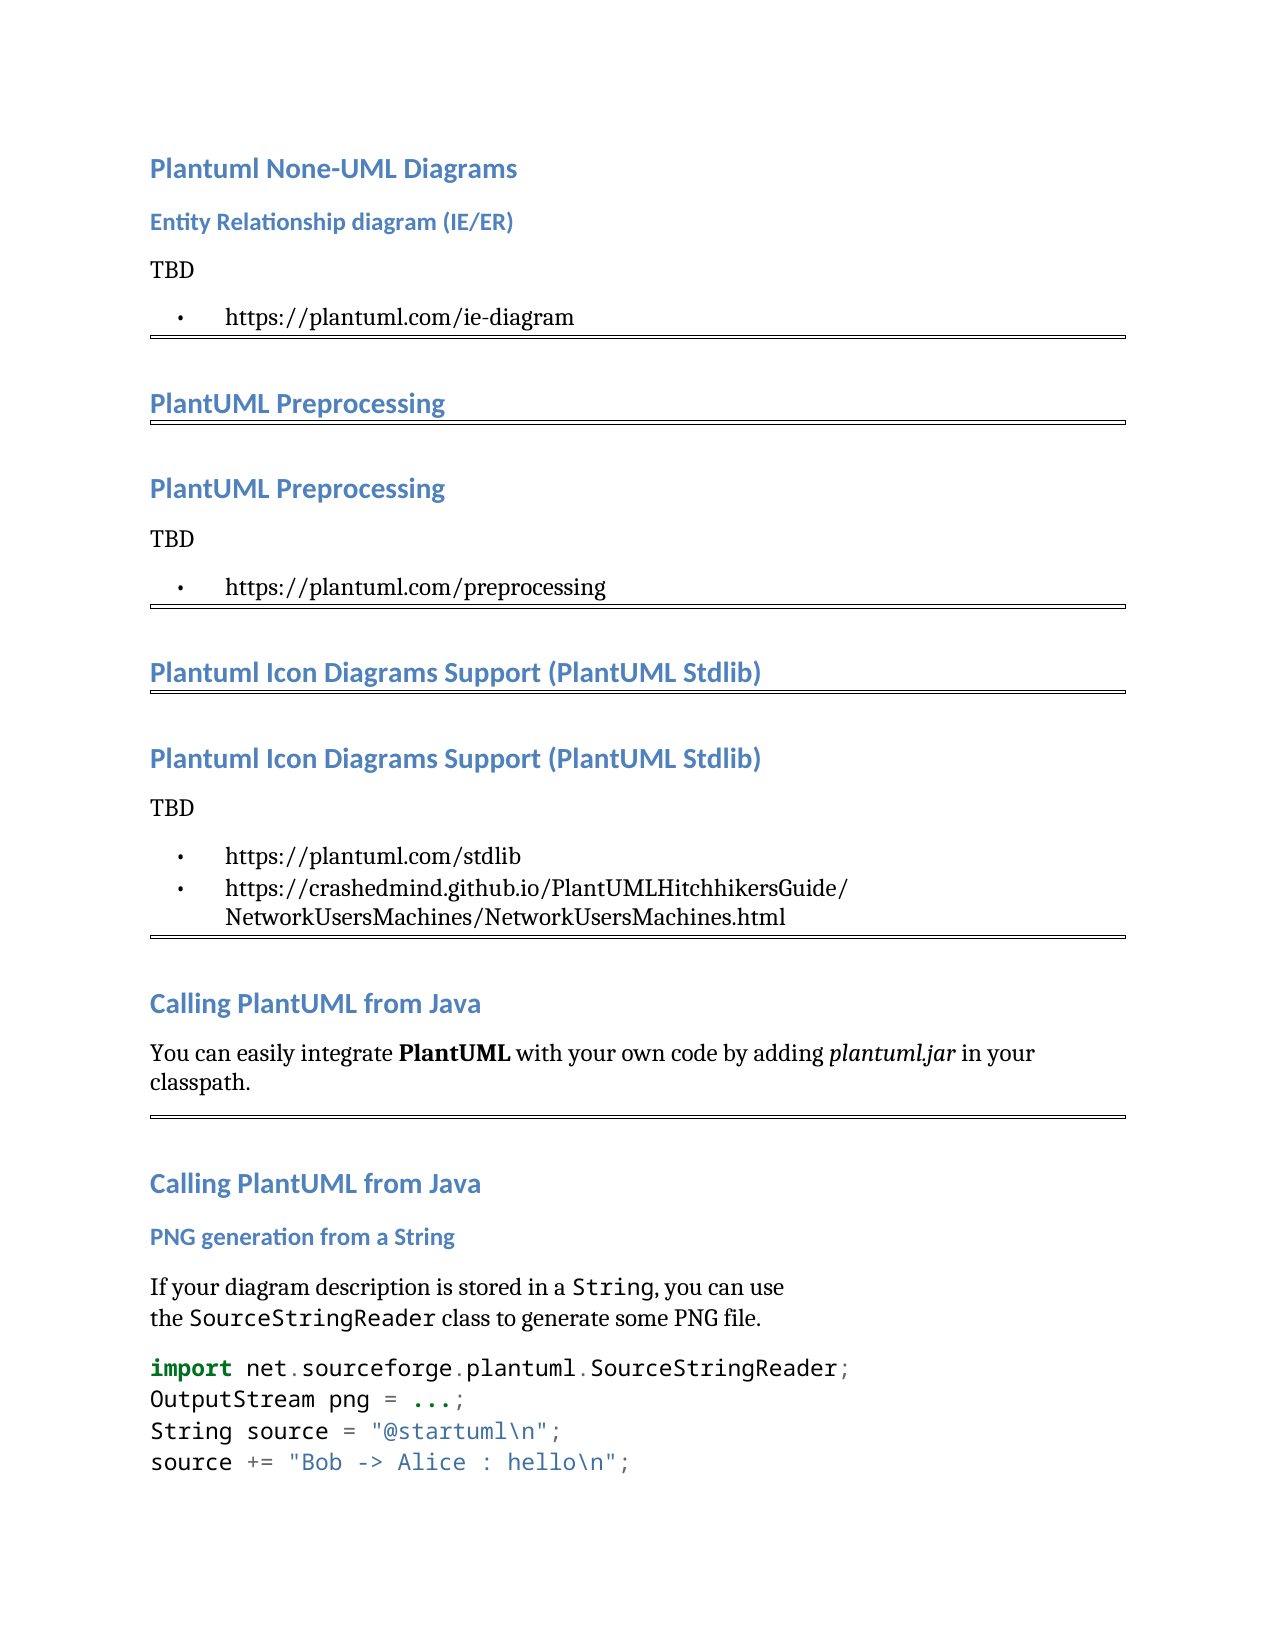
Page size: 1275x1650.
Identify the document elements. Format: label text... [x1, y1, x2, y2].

subtitle Calling PlantUML from Java [150, 985, 1125, 1021]
subtitle PNG generation from a String [150, 1222, 1125, 1252]
subtitle Plantuml Icon Diagrams Support (PlantUML Stdlib) [150, 740, 1125, 775]
subtitle Plantuml Icon Diagrams Support (PlantUML Stdlib) [150, 654, 1125, 690]
subtitle PlantUML Preprocessing [150, 385, 1125, 420]
list https://plantuml.com/preprocessing [175, 572, 1125, 601]
subtitle Plantuml None-UML Diagrams [150, 150, 1125, 186]
list https://plantuml.com/stdlib [175, 842, 1125, 870]
text TBD [150, 525, 1125, 554]
text TBD [150, 794, 1125, 823]
list https://plantuml.com/ie-diagram [175, 303, 1125, 332]
subtitle Calling PlantUML from Java [150, 1165, 1125, 1201]
subtitle Entity Relationship diagram (IE/ER) [150, 206, 1125, 237]
text You can easily integrate PlantUML with your own code by adding plantuml.jar in your classpath. [150, 1039, 1125, 1097]
list https://crashedmind.github.io/PlantUMLHitchhikersGuide/NetworkUsersMachines/NetworkUsersMachines.html [175, 874, 1125, 932]
text TBD [150, 256, 1125, 284]
text If your diagram description is stored in a String, you can use the SourceStringReader class to generate some PNG file. [150, 1271, 1125, 1333]
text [150, 1352, 1125, 1477]
subtitle PlantUML Preprocessing [150, 471, 1125, 506]
